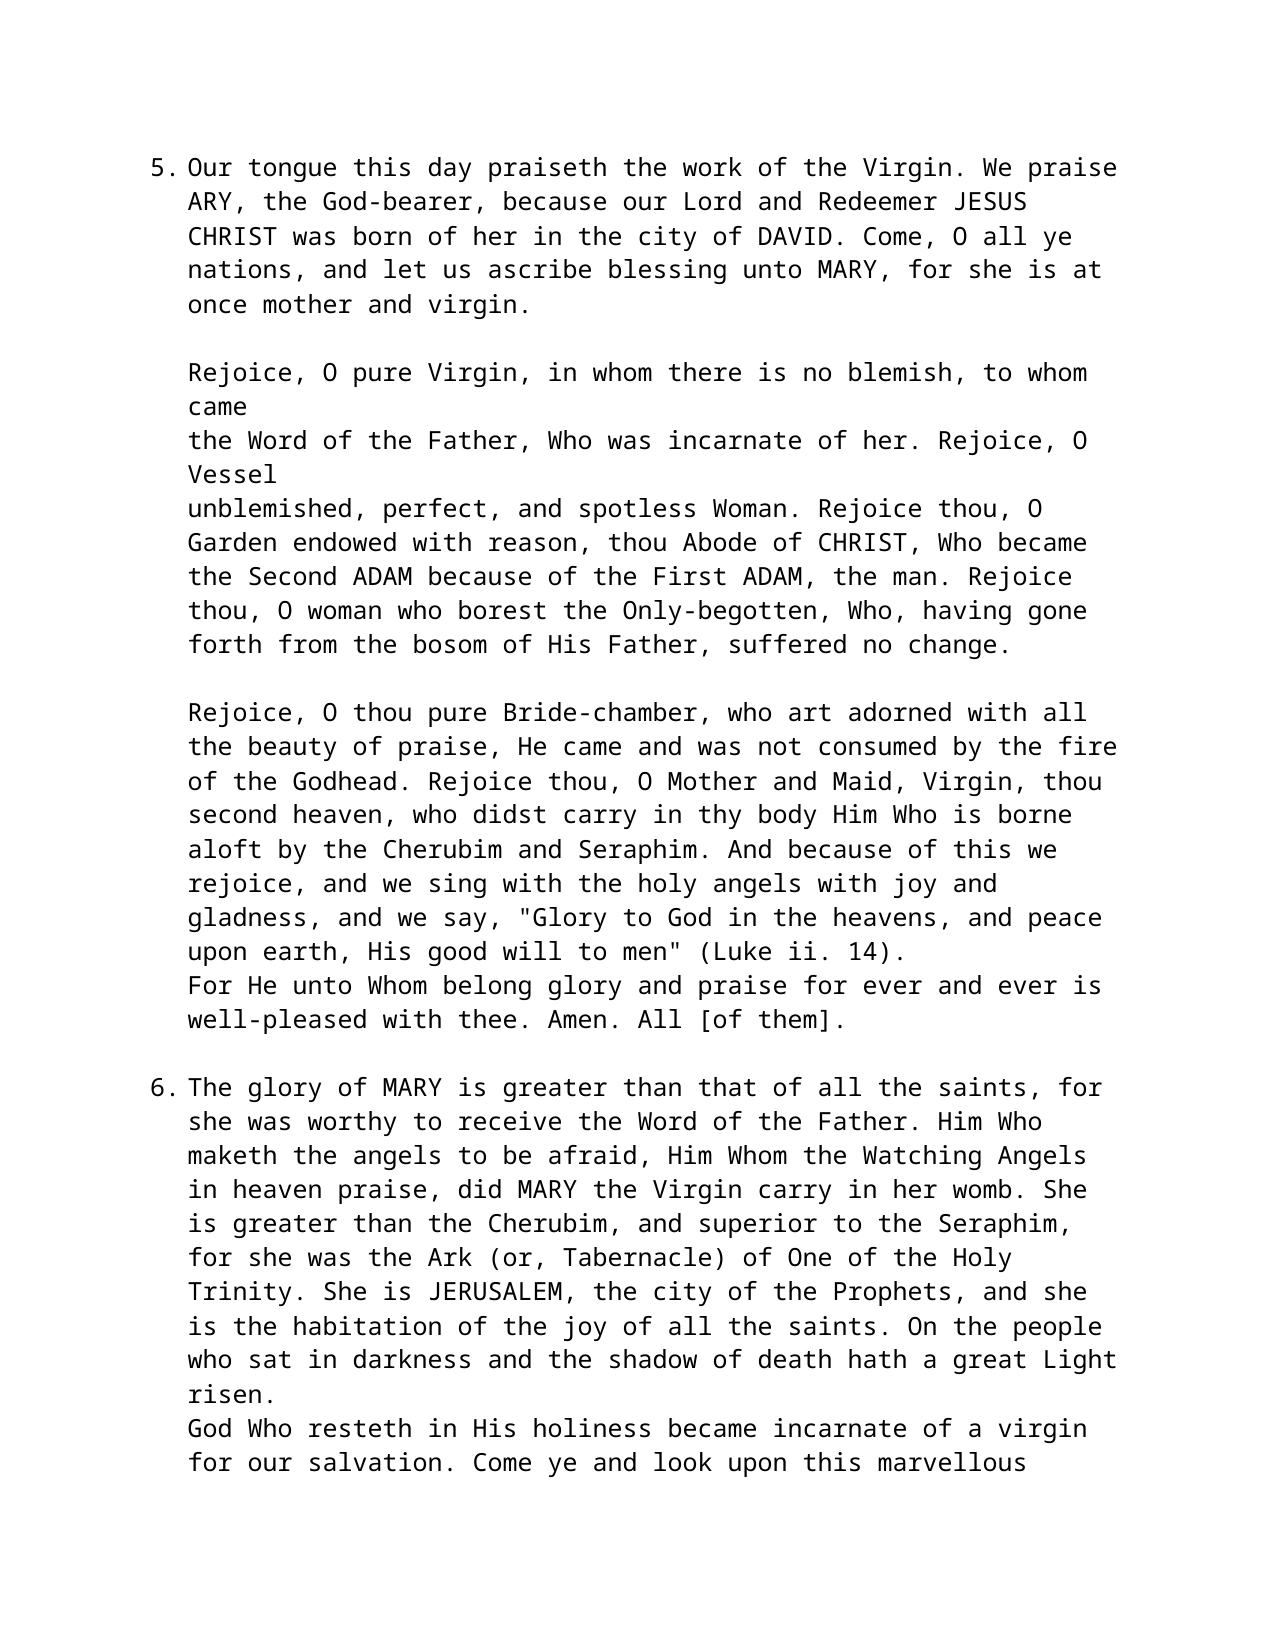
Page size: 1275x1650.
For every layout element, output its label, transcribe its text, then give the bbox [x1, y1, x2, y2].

list the Word of the Father, Who was incarnate of her. Rejoice, O Vessel [187, 422, 1125, 491]
list The glory of MARY is greater than that of all the saints, for she was worthy to receive the Word of the Father. Him Who maketh the angels to be afraid, Him Whom the Watching Angels in heaven praise, did MARY the Virgin carry in her womb. She is greater than the Cherubim, and superior to the Seraphim, for she was the Ark (or, Tabernacle) of One of the Holy Trinity. She is JERUSALEM, the city of the Prophets, and she is the habitation of the joy of all the saints. On the people who sat in darkness and the shadow of death hath a great Light risen. [150, 1070, 1125, 1410]
list Our tongue this day praiseth the work of the Virgin. We praise ARY, the God-bearer, because our Lord and Redeemer JESUS CHRIST was born of her in the city of DAVID. Come, O all ye nations, and let us ascribe blessing unto MARY, for she is at once mother and virgin. [150, 150, 1125, 320]
list Rejoice, O pure Virgin, in whom there is no blemish, to whom came [187, 354, 1125, 422]
list Rejoice, O thou pure Bride-chamber, who art adorned with all the beauty of praise, He came and was not consumed by the fire of the Godhead. Rejoice thou, O Mother and Maid, Virgin, thou second heaven, who didst carry in thy body Him Who is borne aloft by the Cherubim and Seraphim. And because of this we rejoice, and we sing with the holy angels with joy and gladness, and we say, "Glory to God in the heavens, and peace upon earth, His good will to men" (Luke ii. 14). [187, 695, 1125, 967]
list unblemished, perfect, and spotless Woman. Rejoice thou, O Garden endowed with reason, thou Abode of CHRIST, Who became the Second ADAM because of the First ADAM, the man. Rejoice thou, O woman who borest the Only-begotten, Who, having gone forth from the bosom of His Father, suffered no change. [187, 491, 1125, 661]
list For He unto Whom belong glory and praise for ever and ever is well-pleased with thee. Amen. All [of them]. [187, 967, 1125, 1036]
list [187, 1410, 1125, 1478]
